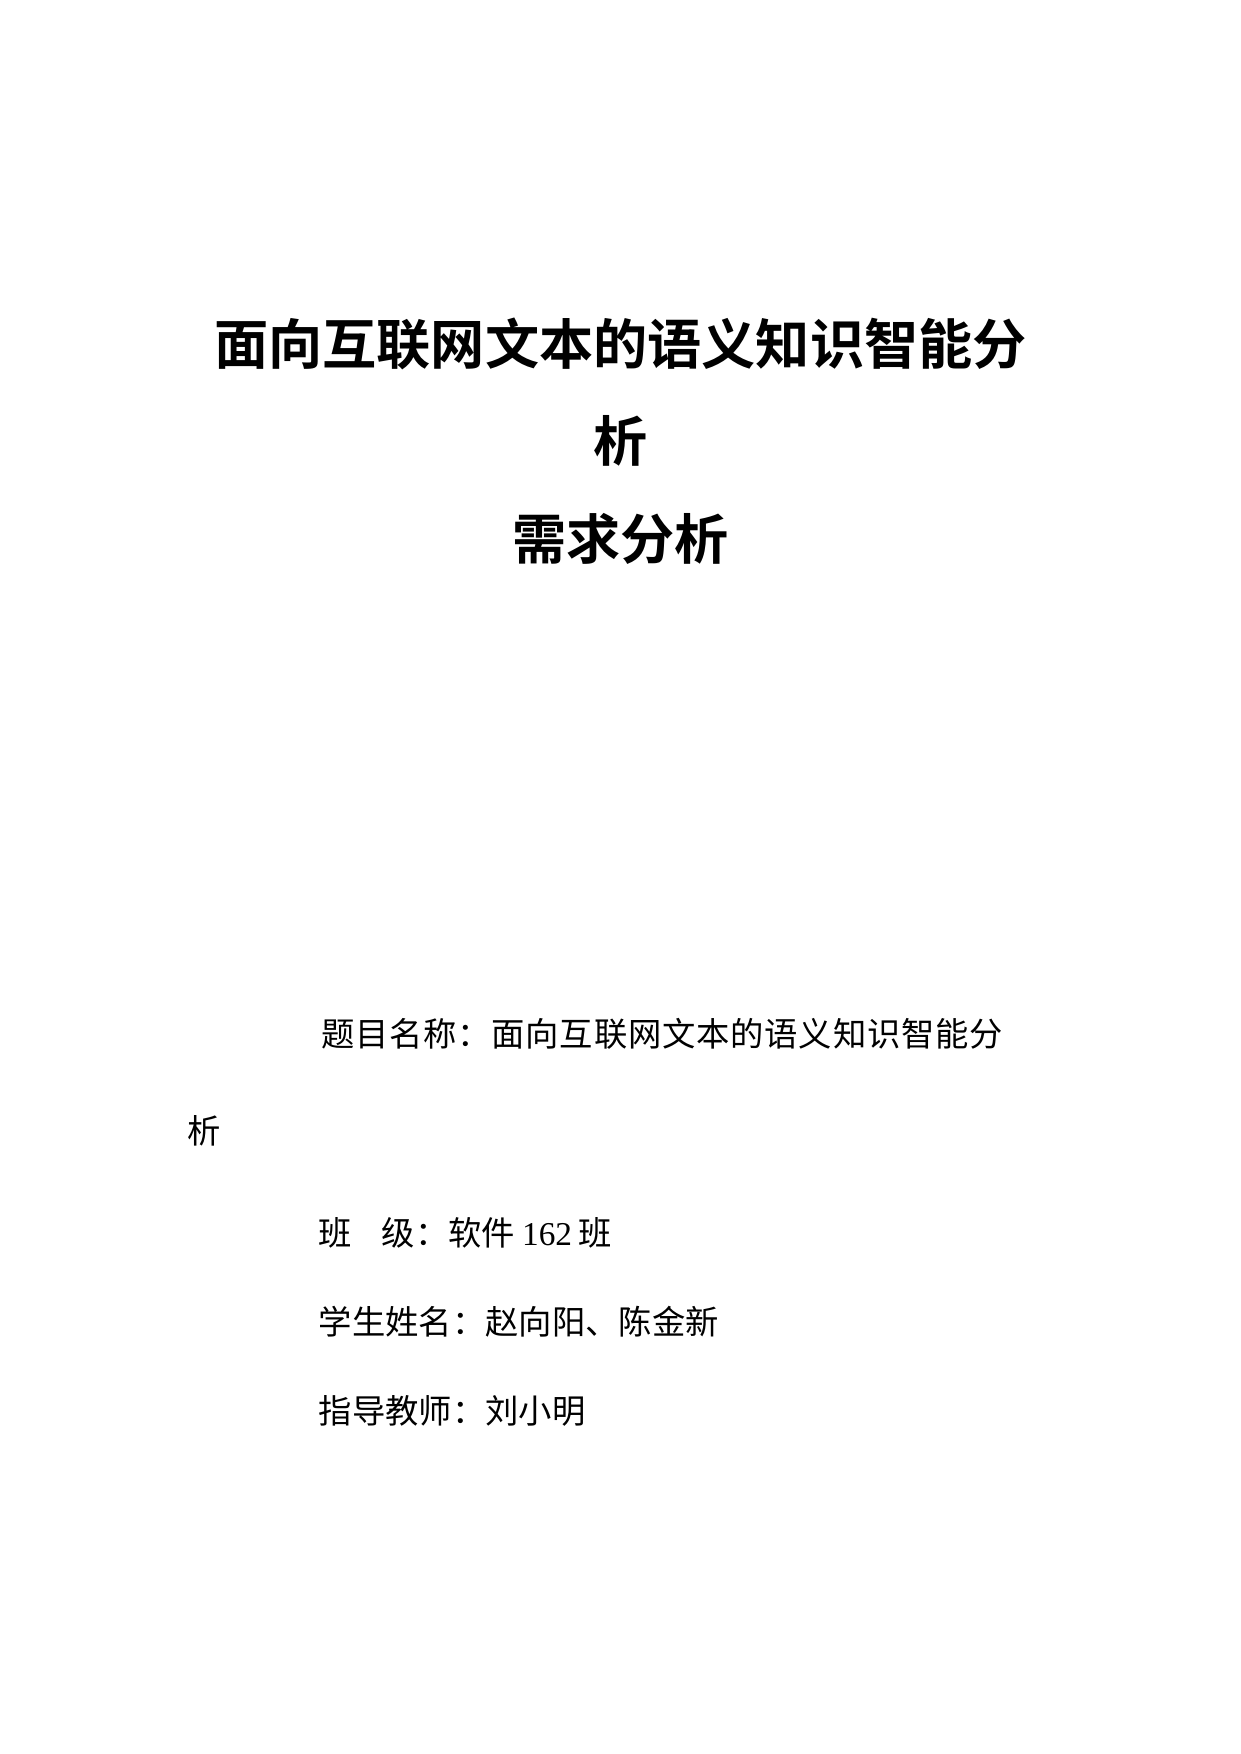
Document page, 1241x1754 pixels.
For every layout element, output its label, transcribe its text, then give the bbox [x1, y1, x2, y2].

text 题目名称：面向互联网文本的语义知识智能分析 [187, 999, 1005, 1162]
text 需求分析 [187, 487, 1053, 584]
text 指导教师：刘小明 [187, 1377, 1052, 1442]
text 班 级：软件162班 [187, 1198, 1052, 1263]
text 学生姓名：赵向阳、陈金新 [187, 1288, 1052, 1353]
text 面向互联网文本的语义知识智能分析 [187, 292, 1053, 487]
